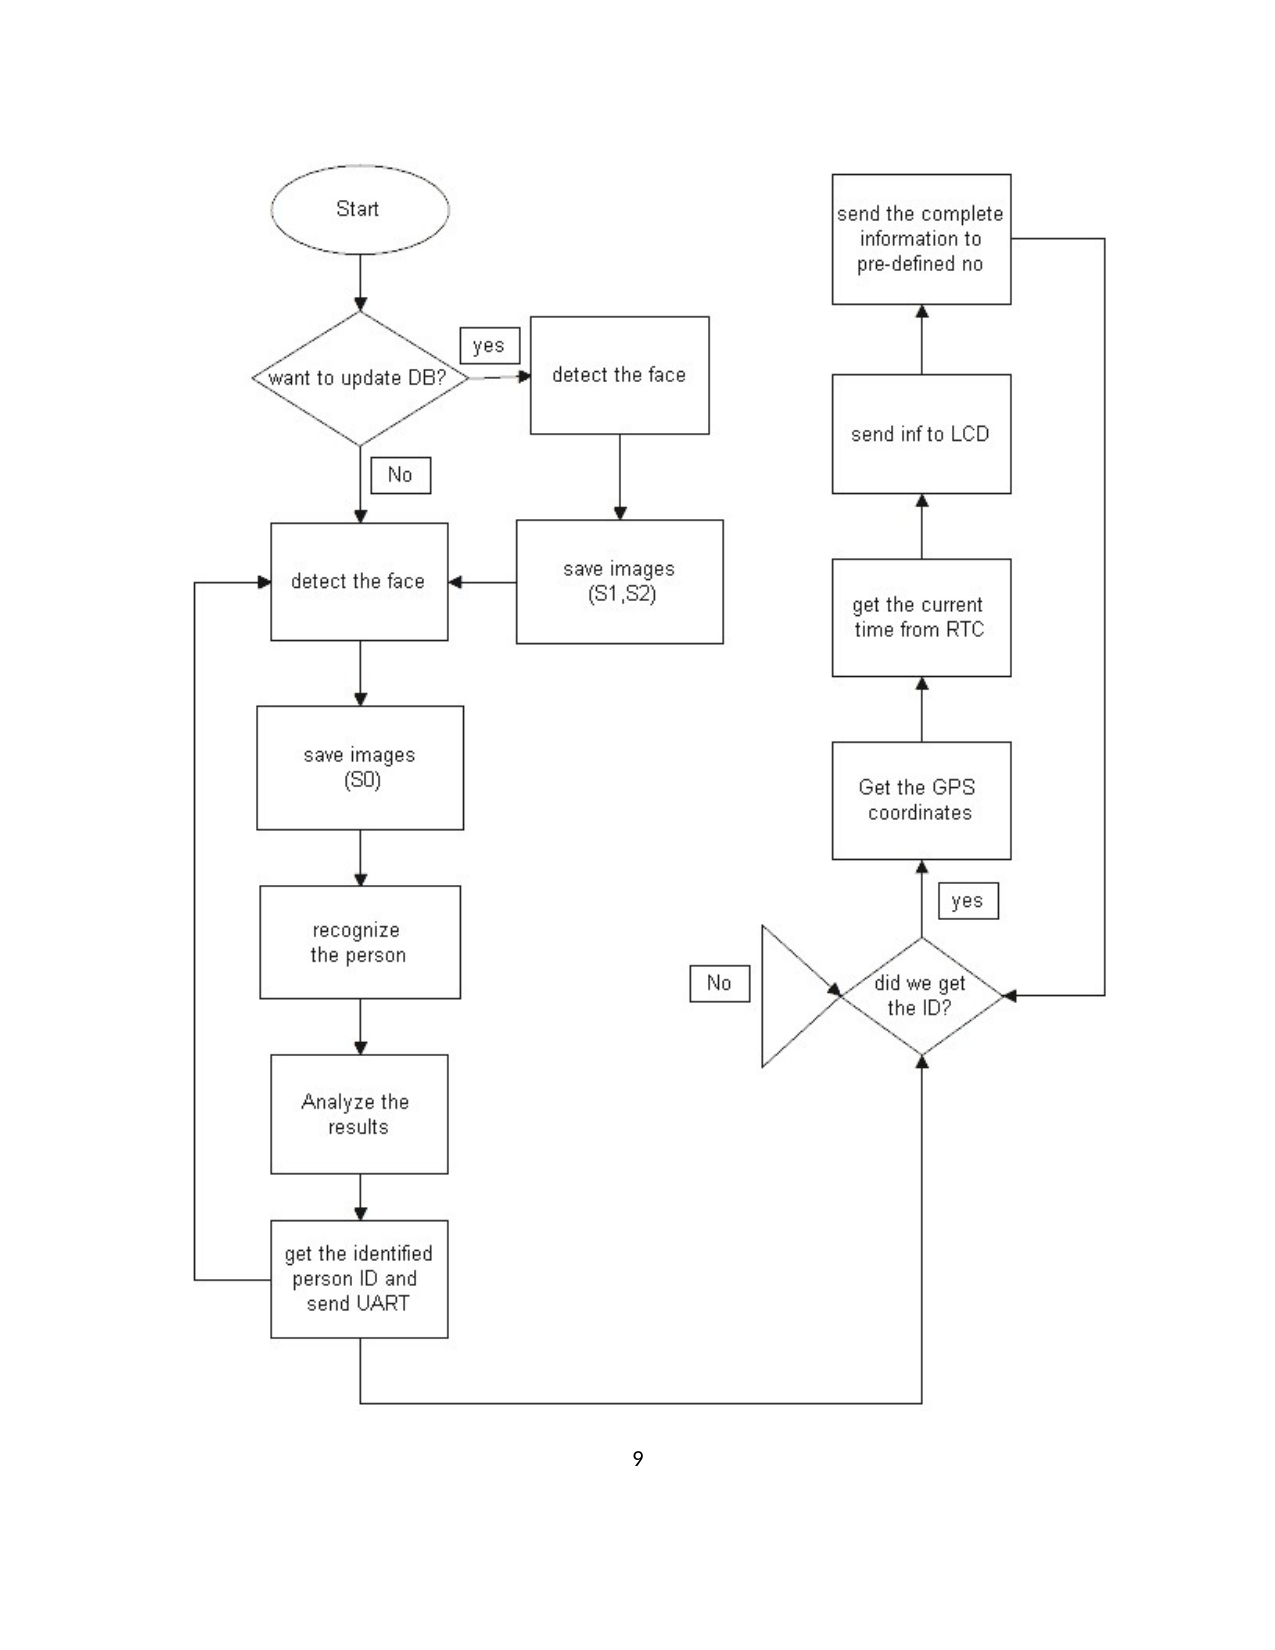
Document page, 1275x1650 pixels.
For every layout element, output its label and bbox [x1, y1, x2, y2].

picture [169, 150, 1170, 1411]
